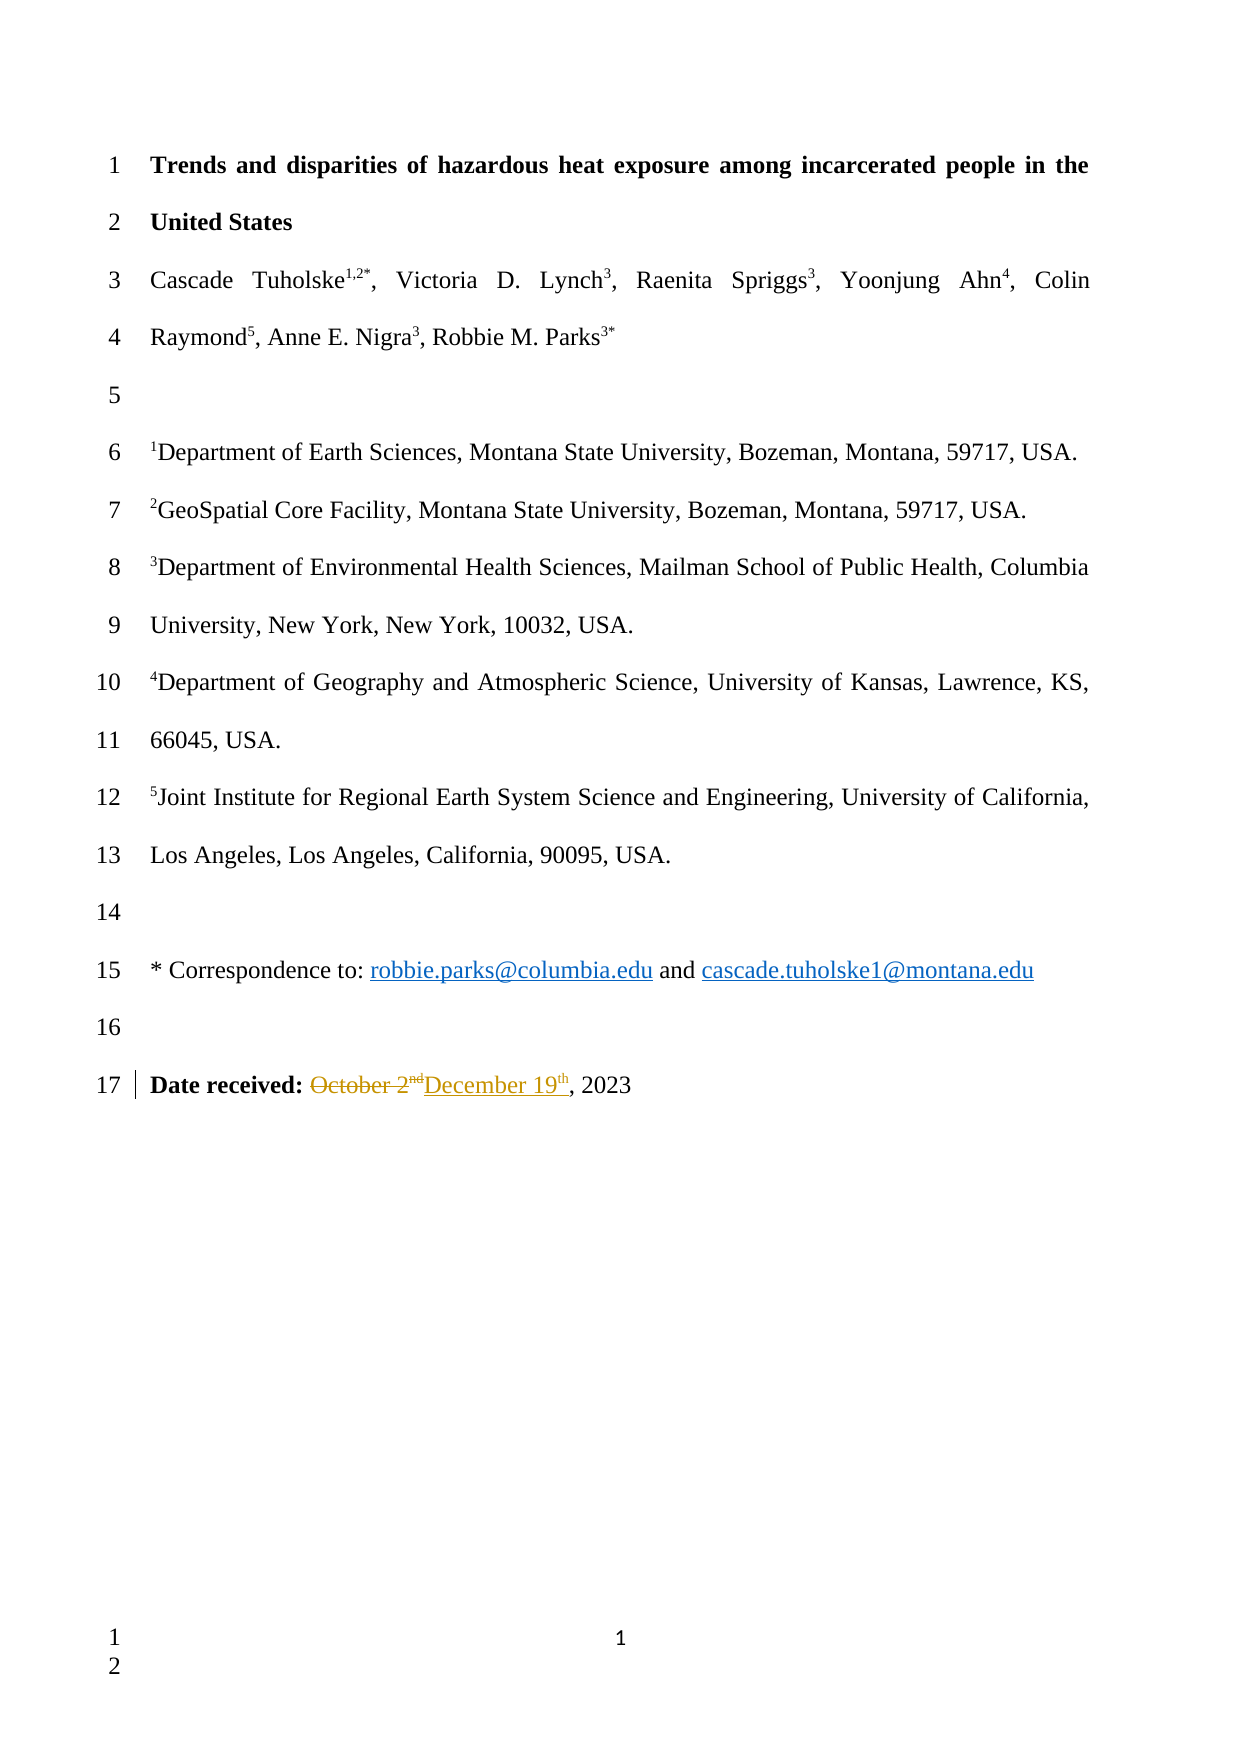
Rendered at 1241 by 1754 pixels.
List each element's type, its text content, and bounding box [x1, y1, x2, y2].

text 5Joint Institute for Regional Earth System Science and Engineering, University of California, Los Angeles, Los Angeles, California, 90095, USA. [150, 782, 1090, 869]
text 2GeoSpatial Core Facility, Montana State University, Bozeman, Montana, 59717, USA. [150, 495, 1090, 524]
text Date received: , 2023 [150, 1070, 1090, 1099]
text Trends and disparities of hazardous heat exposure among incarcerated people in the United States [150, 150, 1090, 236]
text * Correspondence to: robbie.parks@columbia.edu and cascade.tuholske1@montana.edu [150, 955, 1090, 984]
text 3Department of Environmental Health Sciences, Mailman School of Public Health, Columbia University, New York, New York, 10032, USA. [150, 552, 1090, 639]
text 4Department of Geography and Atmospheric Science, University of Kansas, Lawrence, KS, 66045, USA. [150, 667, 1090, 754]
text Cascade Tuholske1,2*, Victoria D. Lynch3, Raenita Spriggs3, Yoonjung Ahn4, Colin Raymond5, Anne E. Nigra3, Robbie M. Parks3* [150, 265, 1090, 351]
text 1Department of Earth Sciences, Montana State University, Bozeman, Montana, 59717, USA. [150, 437, 1090, 466]
